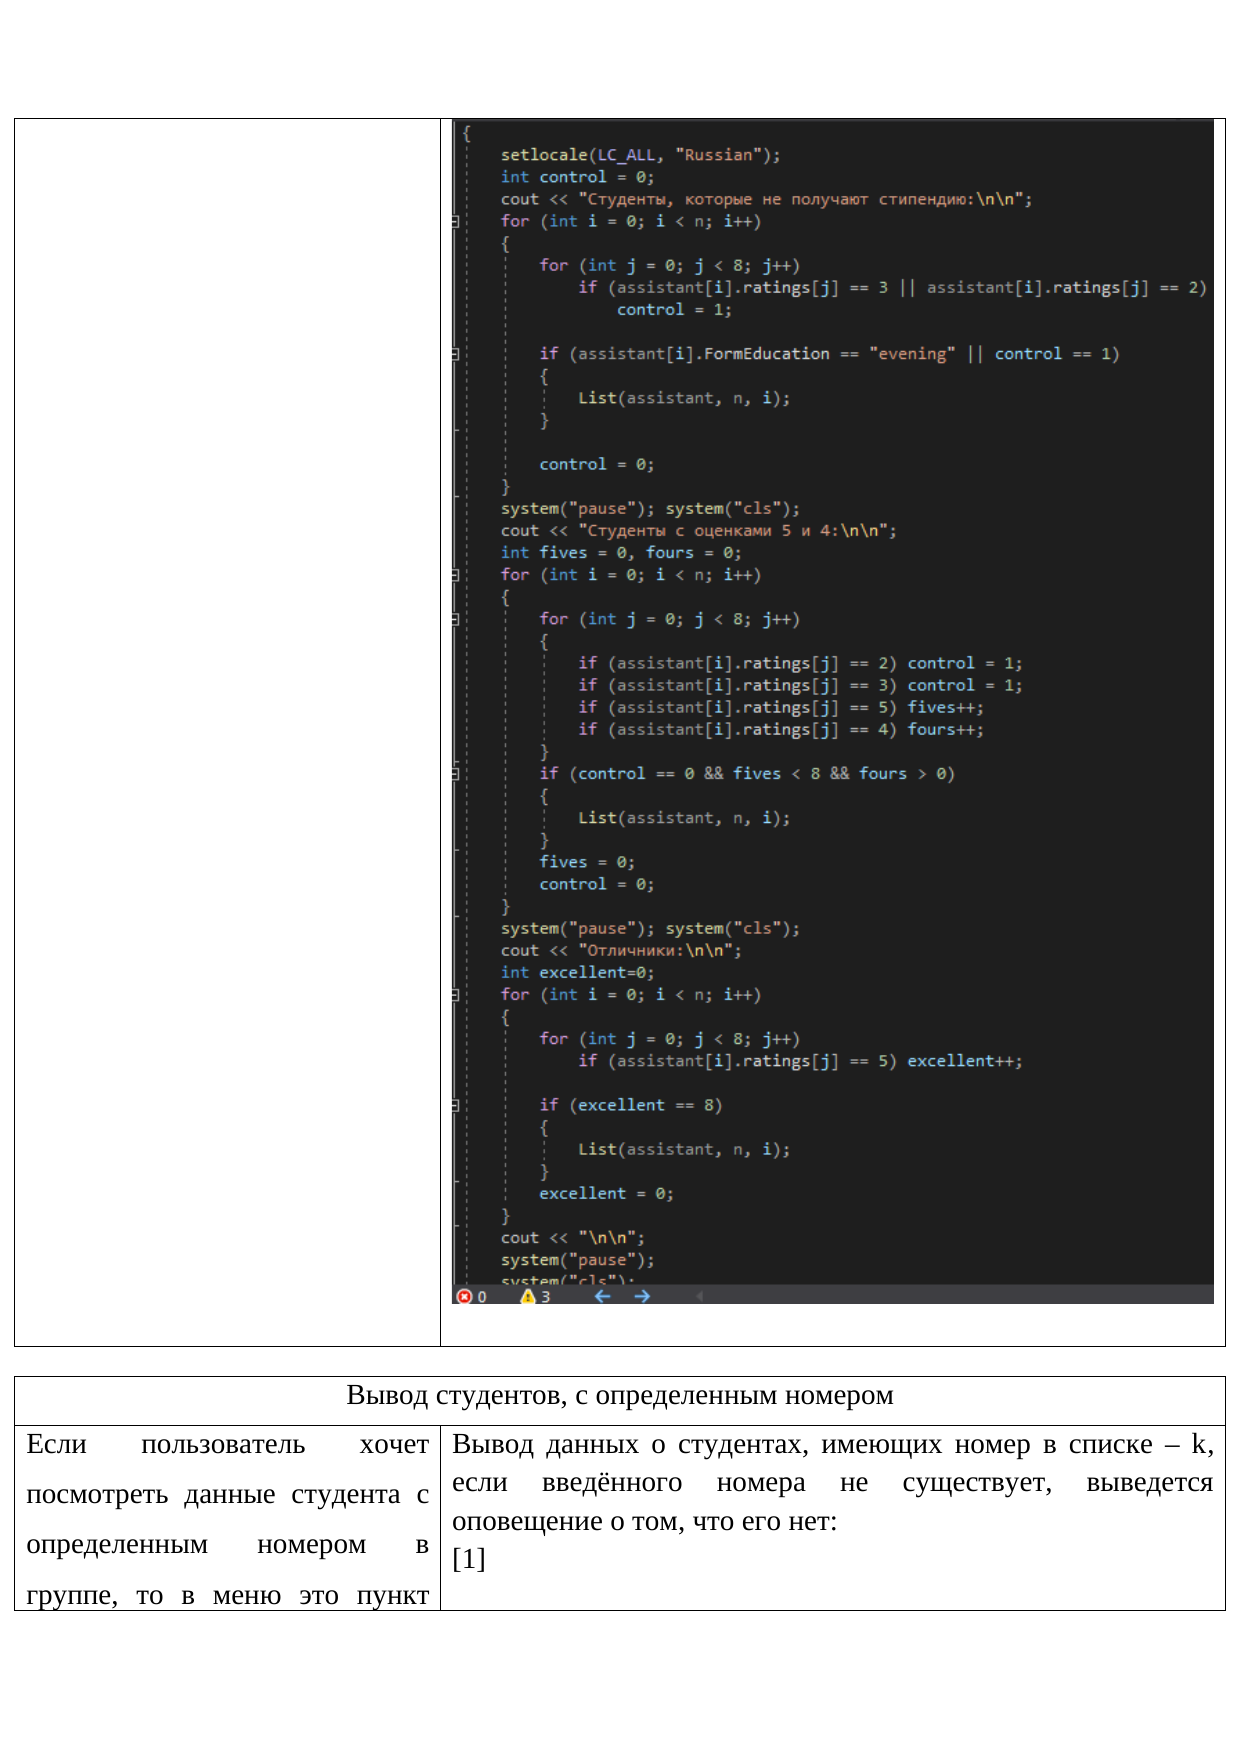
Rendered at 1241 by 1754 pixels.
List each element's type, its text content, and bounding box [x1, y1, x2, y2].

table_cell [15, 119, 440, 1346]
table_header Вывод студентов, с определенным номером [15, 1377, 1225, 1425]
picture [451, 119, 1214, 1304]
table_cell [441, 119, 1225, 1346]
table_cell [441, 1426, 1225, 1610]
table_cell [15, 1426, 440, 1610]
